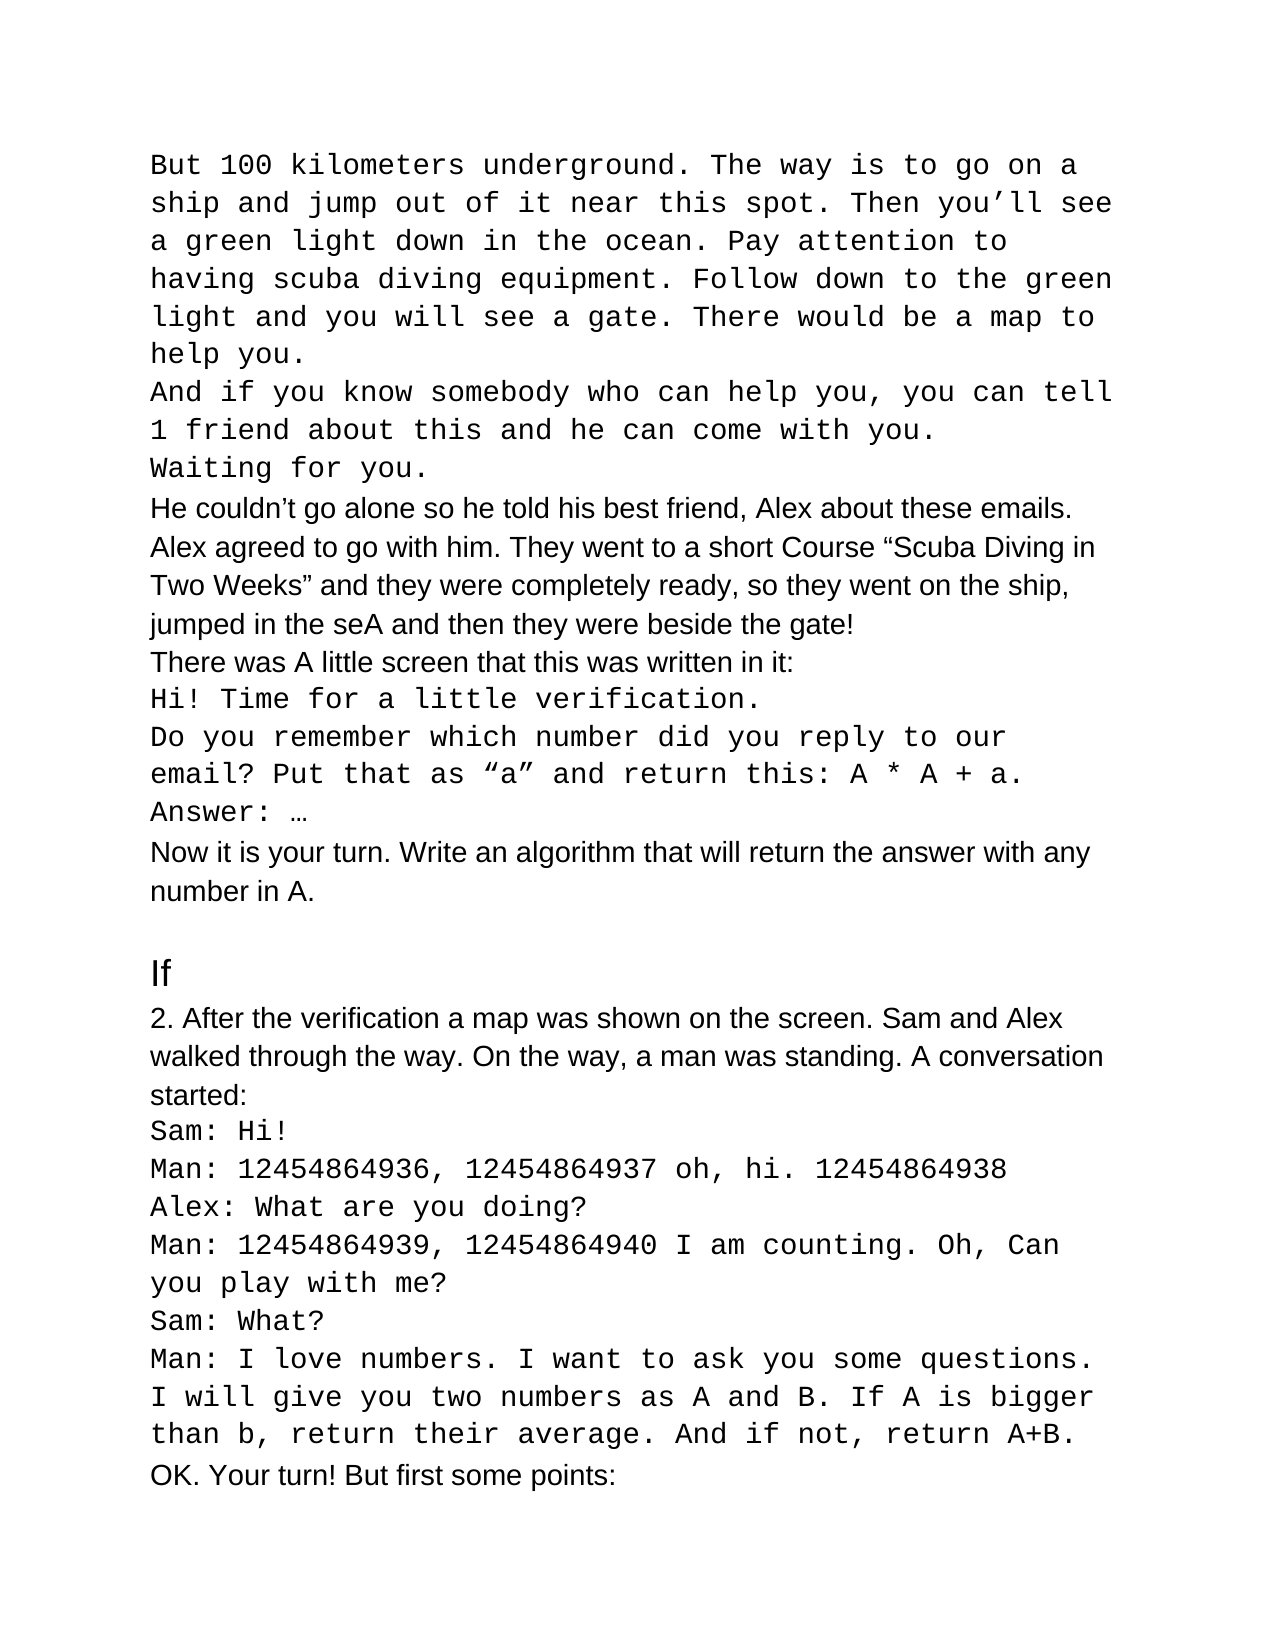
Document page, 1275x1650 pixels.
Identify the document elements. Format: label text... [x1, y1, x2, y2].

text Waiting for you. [150, 453, 1125, 486]
text Answer: … [150, 798, 1125, 831]
text Sam: What? [150, 1306, 1125, 1339]
text OK. Your turn! But first some points: [150, 1457, 1125, 1491]
text Do you remember which number did you reply to our email? Put that as “a” and return this: A * A + a. [150, 722, 1125, 793]
text There was A little screen that this was written in it: Hi! Time for a little verification. [150, 645, 1125, 717]
text Man: 12454864939, 12454864940 I am counting. Oh, Can you play with me? [150, 1230, 1125, 1301]
text 2. After the verification a map was shown on the screen. Sam and Alex walked through the way. On the way, a man was standing. A conversation started: Sam: Hi! [150, 1001, 1125, 1149]
text If [150, 951, 1125, 994]
text Alex: What are you doing? [150, 1192, 1125, 1225]
text Man: I love numbers. I want to ask you some questions. I will give you two numbers as A and B. If A is bigger than b, return their average. And if not, return A+B. [150, 1344, 1125, 1453]
text Man: 12454864936, 12454864937 oh, hi. 12454864938 [150, 1154, 1125, 1187]
text He couldn’t go alone so he told his best friend, Alex about these emails. Alex agreed to go with him. They went to a short Course “Scuba Diving in Two Weeks” and they were completely ready, so they went on the ship, jumped in the seA and then they were beside the gate! [150, 491, 1125, 640]
text And if you know somebody who can help you, you can tell 1 friend about this and he can come with you. [150, 377, 1125, 448]
text Now it is your turn. Write an algorithm that will return the answer with any number in A. [150, 836, 1125, 908]
